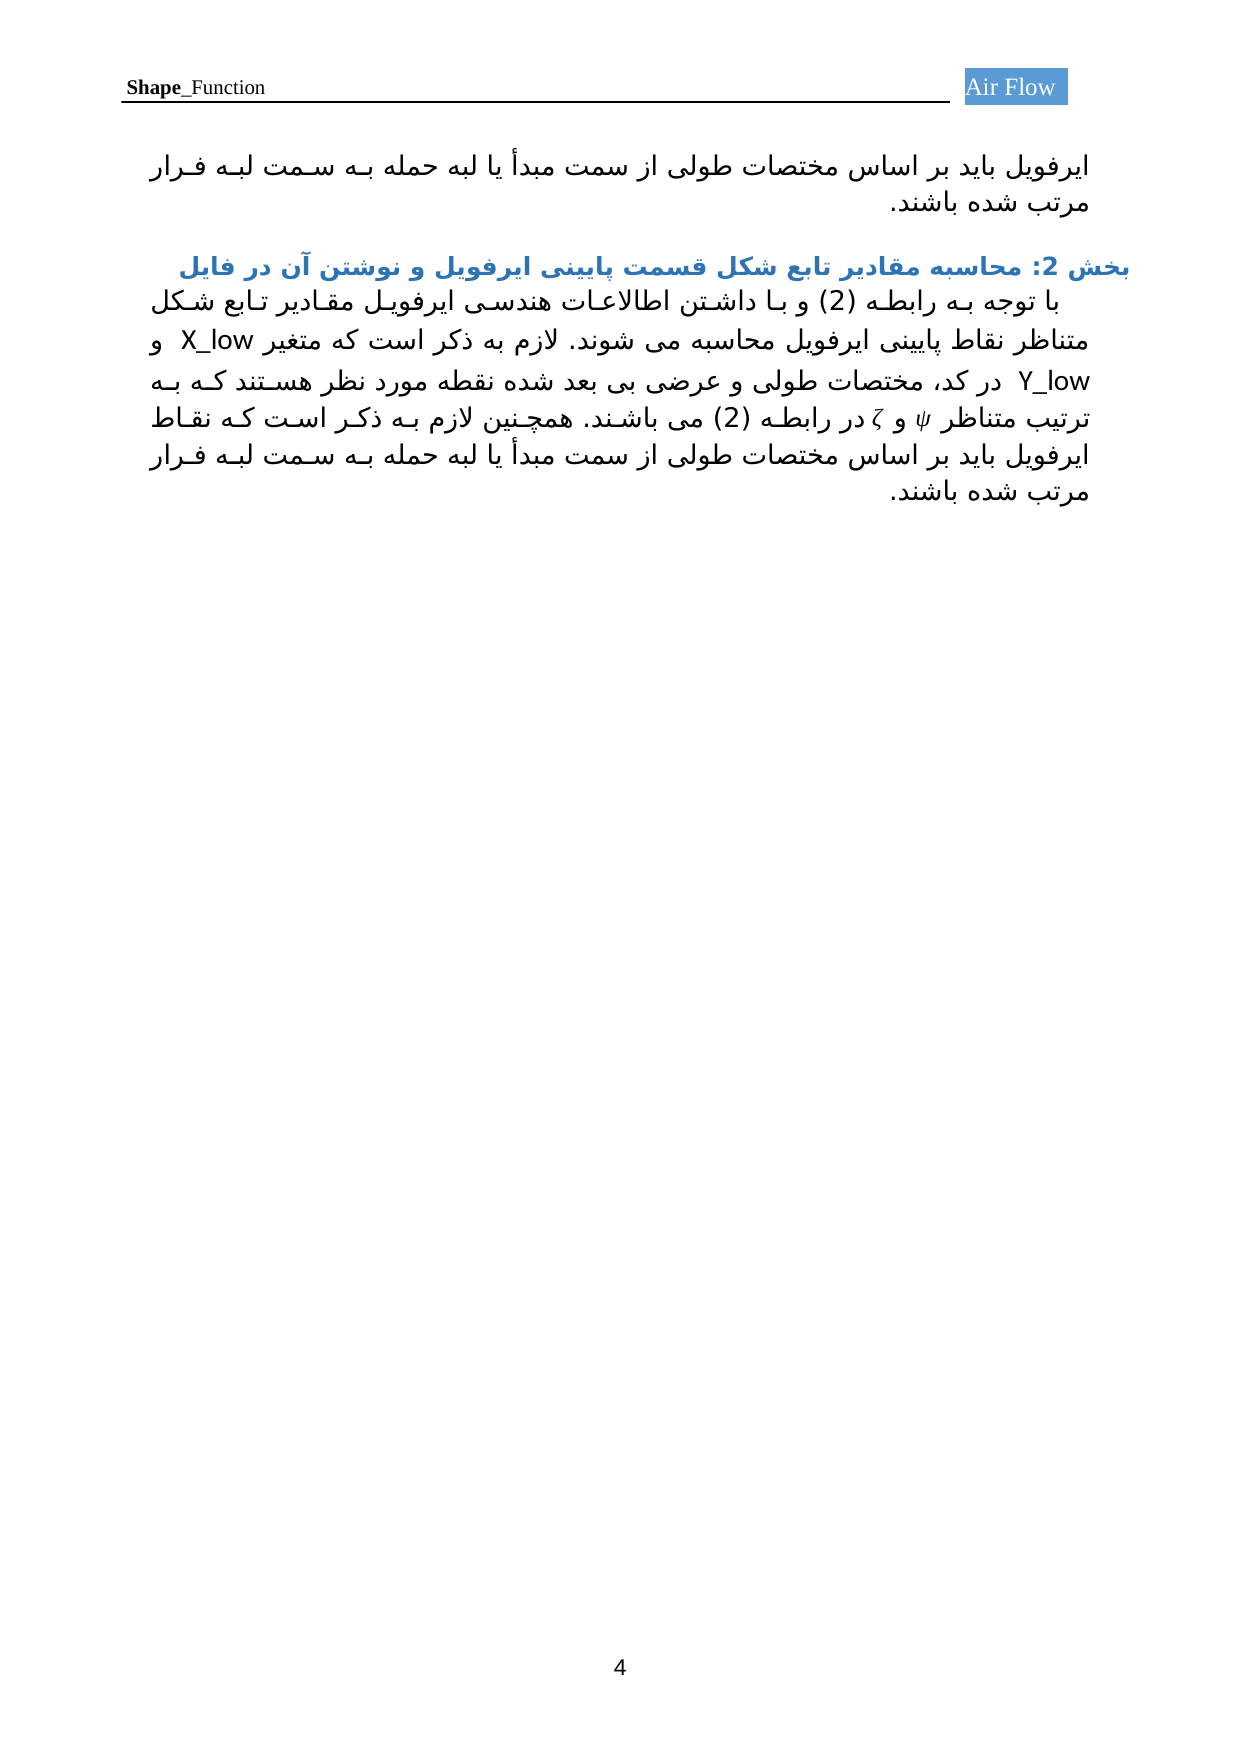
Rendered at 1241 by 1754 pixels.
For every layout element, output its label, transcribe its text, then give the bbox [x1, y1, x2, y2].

text محاسبه مقادیر تابع شکل قسمت پایینی ایرفویل و نوشتن آن در فایل [150, 252, 1023, 281]
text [150, 150, 1090, 218]
text با توجه به رابطه ‏(2) و با داشتن اطالاعات هندسی ایرفویل مقادیر تابع شکل متناظر نقاط پایینی ایرفویل محاسبه می شوند. لازم به ذکر است که متغیر X_low و Y_low در کد، مختصات طولی و عرضی بی بعد شده نقطه مورد نظر هستند که به ترتیب متناظر و در رابطه (2) می باشند. همچنین لازم به ذکر است که نقاط ایرفویل باید بر اساس مختصات طولی از سمت مبدأ یا لبه حمله به سمت لبه فرار مرتب شده باشند. [150, 285, 1090, 507]
